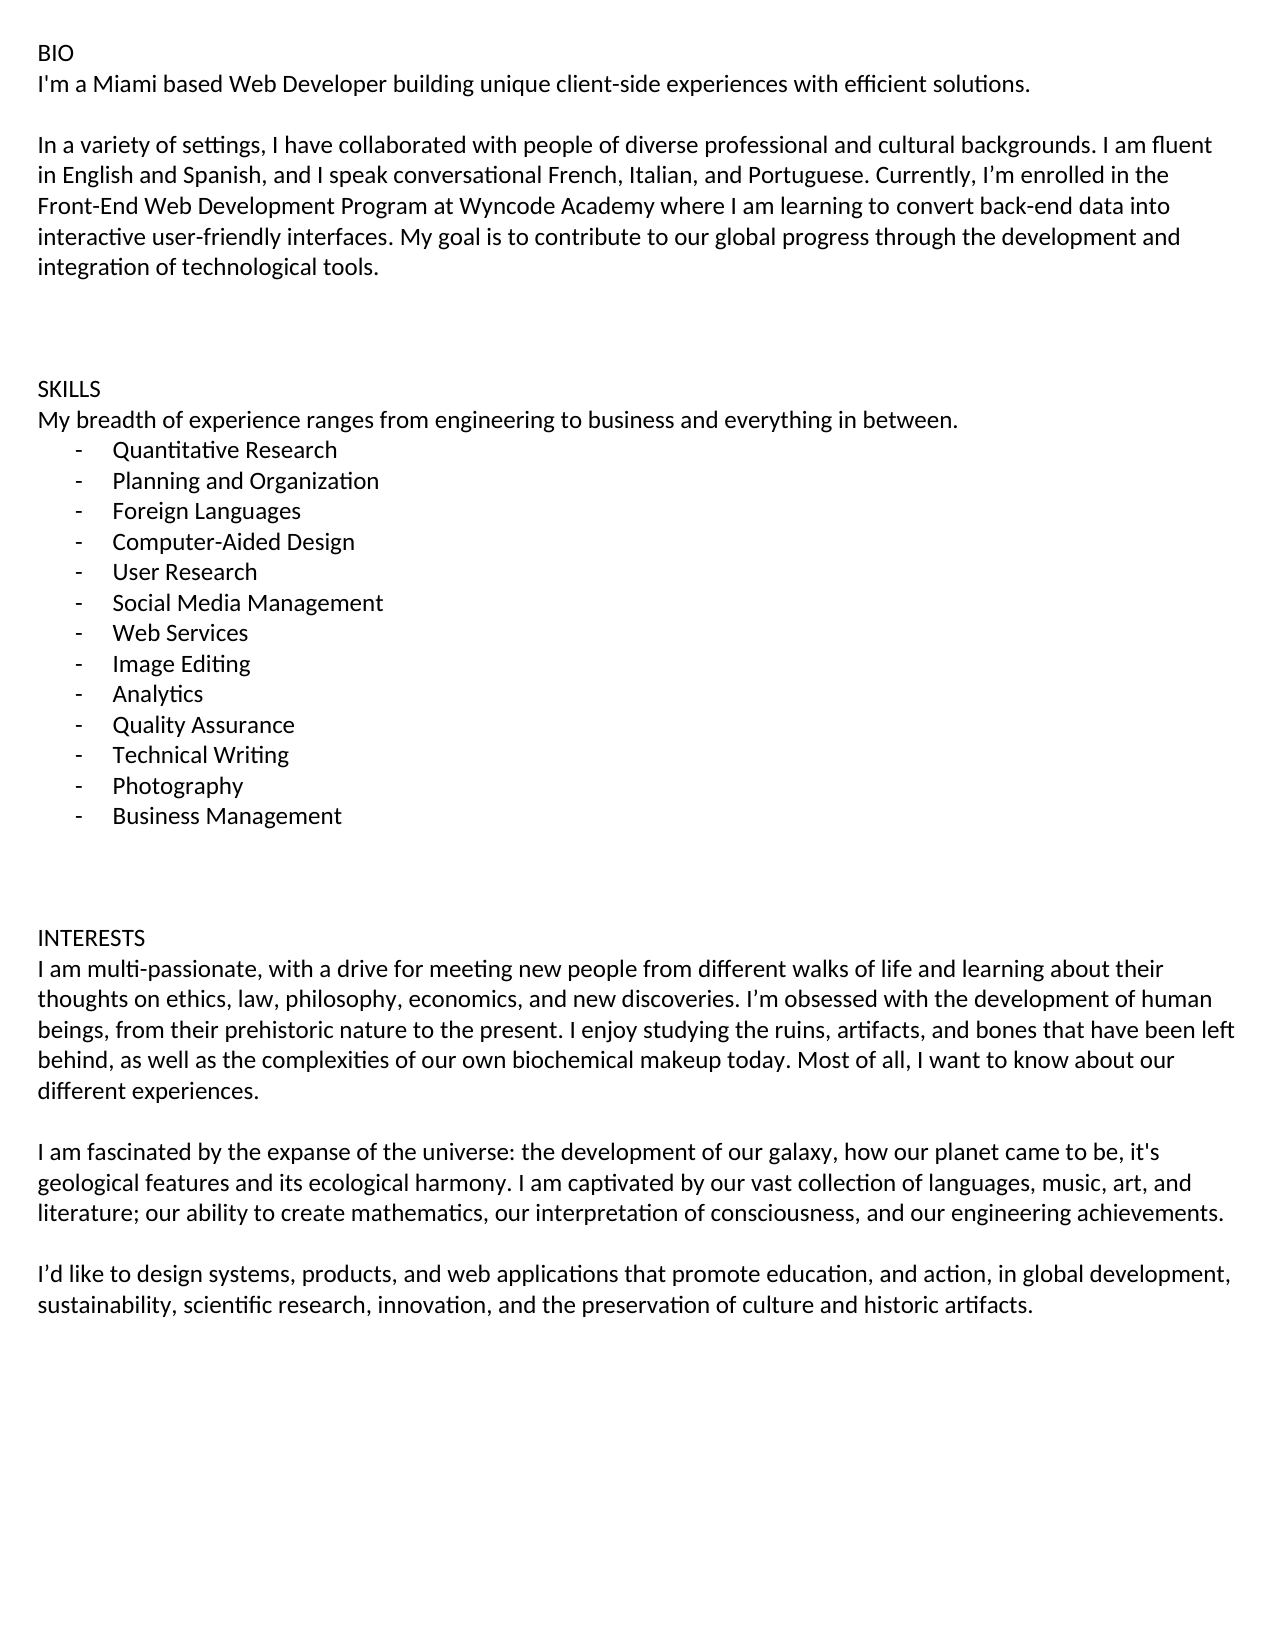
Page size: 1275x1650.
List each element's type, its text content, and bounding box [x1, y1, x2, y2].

list Image Editing [75, 648, 1237, 678]
text My breadth of experience ranges from engineering to business and everything in between. [37, 404, 1237, 434]
list Planning and Organization [75, 465, 1237, 495]
list Business Management [75, 801, 1237, 831]
text SKILLS [37, 373, 1237, 404]
list Photography [75, 770, 1237, 801]
list Web Services [75, 617, 1237, 648]
text I'm a Miami based Web Developer building unique client-side experiences with efficient solutions. [37, 68, 1237, 98]
list Computer-Aided Design [75, 526, 1237, 556]
text BIO [37, 37, 1237, 68]
list Quality Assurance [75, 709, 1237, 739]
text I am multi-passionate, with a drive for meeting new people from different walks of life and learning about their thoughts on ethics, law, philosophy, economics, and new discoveries. I’m obsessed with the development of human beings, from their prehistoric nature to the present. I enjoy studying the ruins, artifacts, and bones that have been left behind, as well as the complexities of our own biochemical makeup today. Most of all, I want to know about our different experiences. [37, 953, 1237, 1106]
list Foreign Languages [75, 495, 1237, 526]
text In a variety of settings, I have collaborated with people of diverse professional and cultural backgrounds. I am fluent in English and Spanish, and I speak conversational French, Italian, and Portuguese. Currently, I’m enrolled in the Front-End Web Development Program at Wyncode Academy where I am learning to convert back-end data into interactive user-friendly interfaces. My goal is to contribute to our global progress through the development and integration of technological tools. [37, 129, 1237, 282]
list Analytics [75, 678, 1237, 709]
text I’d like to design systems, products, and web applications that promote education, and action, in global development, sustainability, scientific research, innovation, and the preservation of culture and historic artifacts. [37, 1258, 1237, 1319]
text INTERESTS [37, 923, 1237, 953]
list User Research [75, 556, 1237, 587]
list Social Media Management [75, 587, 1237, 617]
list Technical Writing [75, 739, 1237, 770]
list Quantitative Research [75, 434, 1237, 465]
text I am fascinated by the expanse of the universe: the development of our galaxy, how our planet came to be, it's geological features and its ecological harmony. I am captivated by our vast collection of languages, music, art, and literature; our ability to create mathematics, our interpretation of consciousness, and our engineering achievements. [37, 1136, 1237, 1228]
